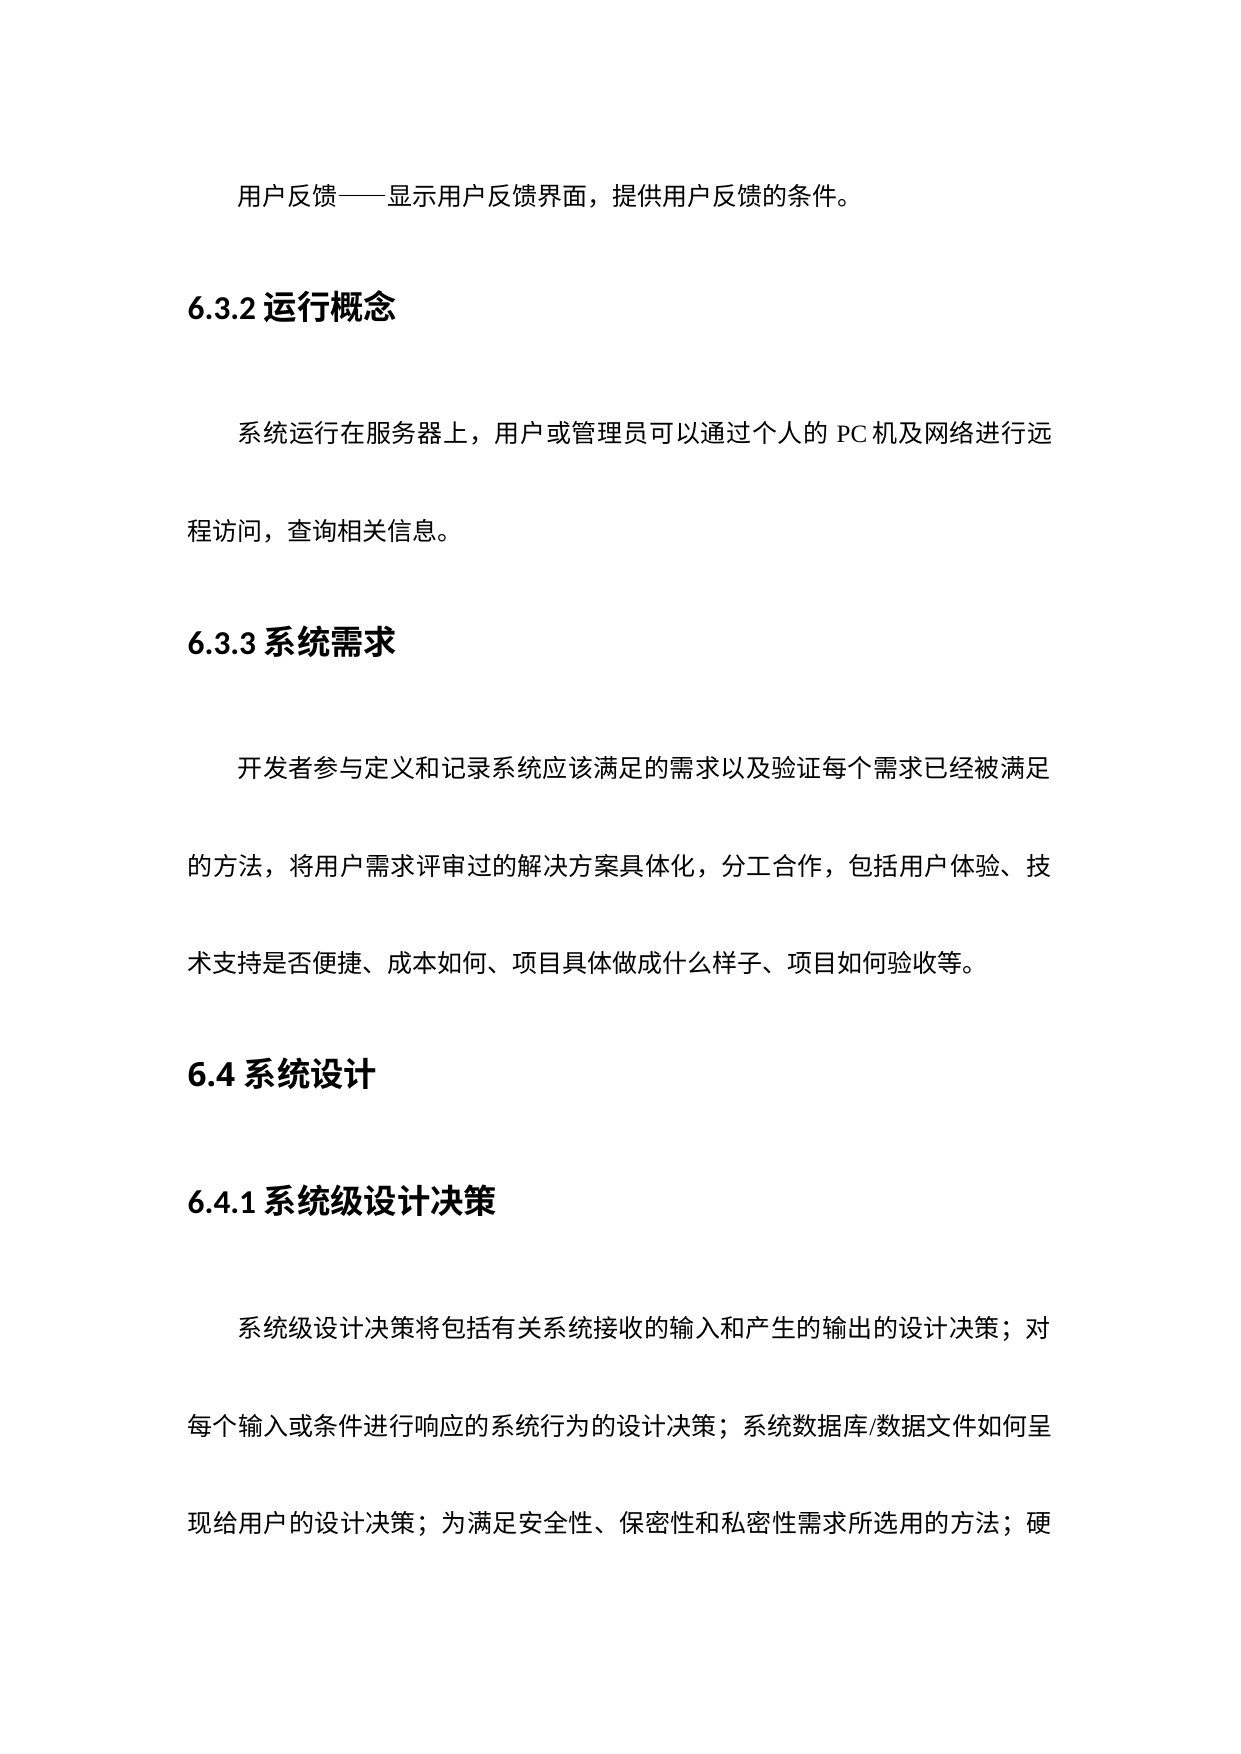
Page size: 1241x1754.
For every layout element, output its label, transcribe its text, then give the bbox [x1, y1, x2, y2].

subtitle 6.3.3 系统需求 [187, 607, 1053, 672]
text 开发者参与定义和记录系统应该满足的需求以及验证每个需求已经被满足的方法，将用户需求评审过的解决方案具体化，分工合作，包括用户体验、技术支持是否便捷、成本如何、项目具体做成什么样子、项目如何验收等。 [187, 734, 1053, 994]
subtitle 6.4 系统设计 [187, 1039, 1053, 1104]
subtitle 6.3.2 运行概念 [187, 272, 1053, 337]
subtitle 6.4.1 系统级设计决策 [187, 1167, 1053, 1232]
text 系统运行在服务器上，用户或管理员可以通过个人的PC机及网络进行远程访问，查询相关信息。 [187, 399, 1053, 562]
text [187, 1294, 1053, 1554]
text 用户反馈——显示用户反馈界面，提供用户反馈的条件。 [187, 162, 1053, 227]
